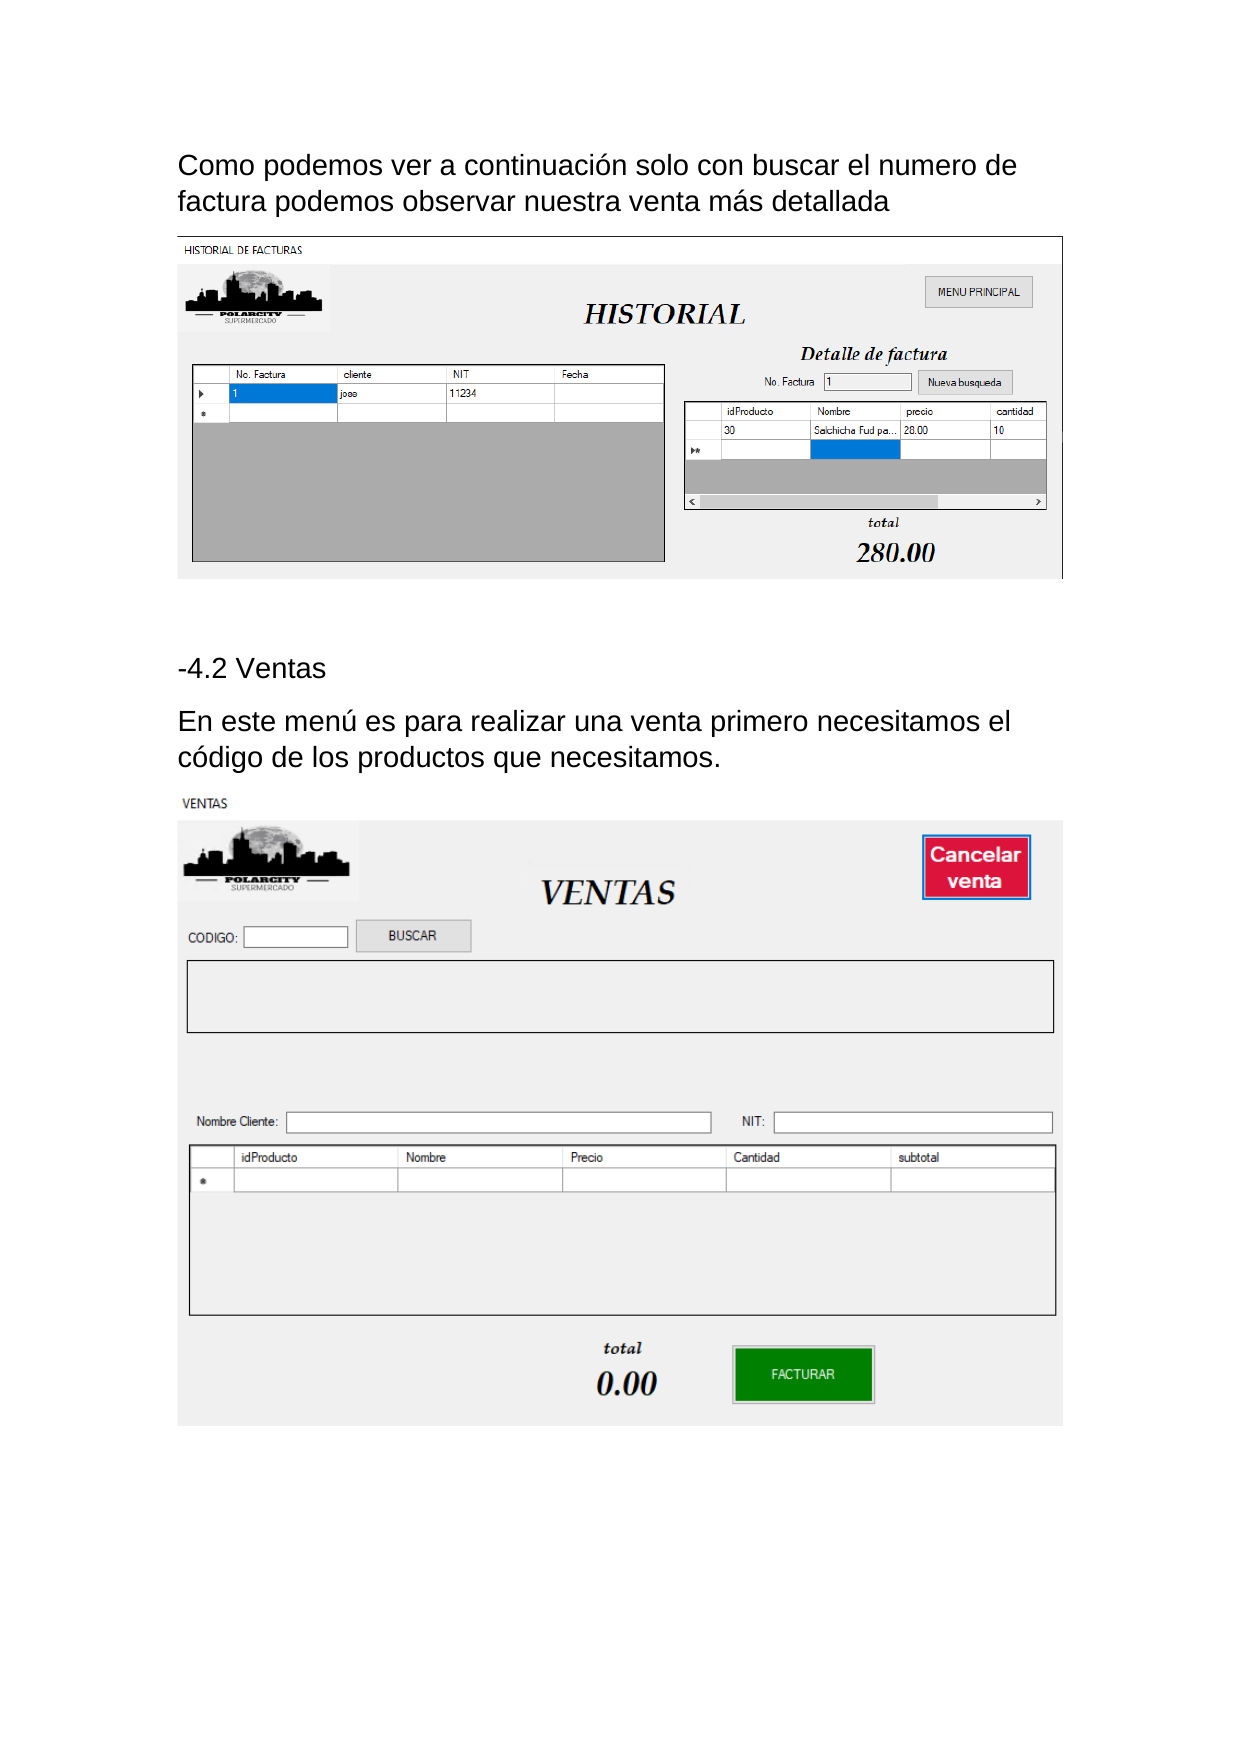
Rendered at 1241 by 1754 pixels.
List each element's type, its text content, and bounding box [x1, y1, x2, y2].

text Como podemos ver a continuación solo con buscar el numero de factura podemos observar nuestra venta más detallada [177, 148, 1063, 217]
picture [177, 792, 1063, 1426]
text -4.2 Ventas [177, 651, 1063, 684]
text En este menú es para realizar una venta primero necesitamos el código de los productos que necesitamos. [177, 703, 1063, 773]
picture [177, 236, 1063, 579]
